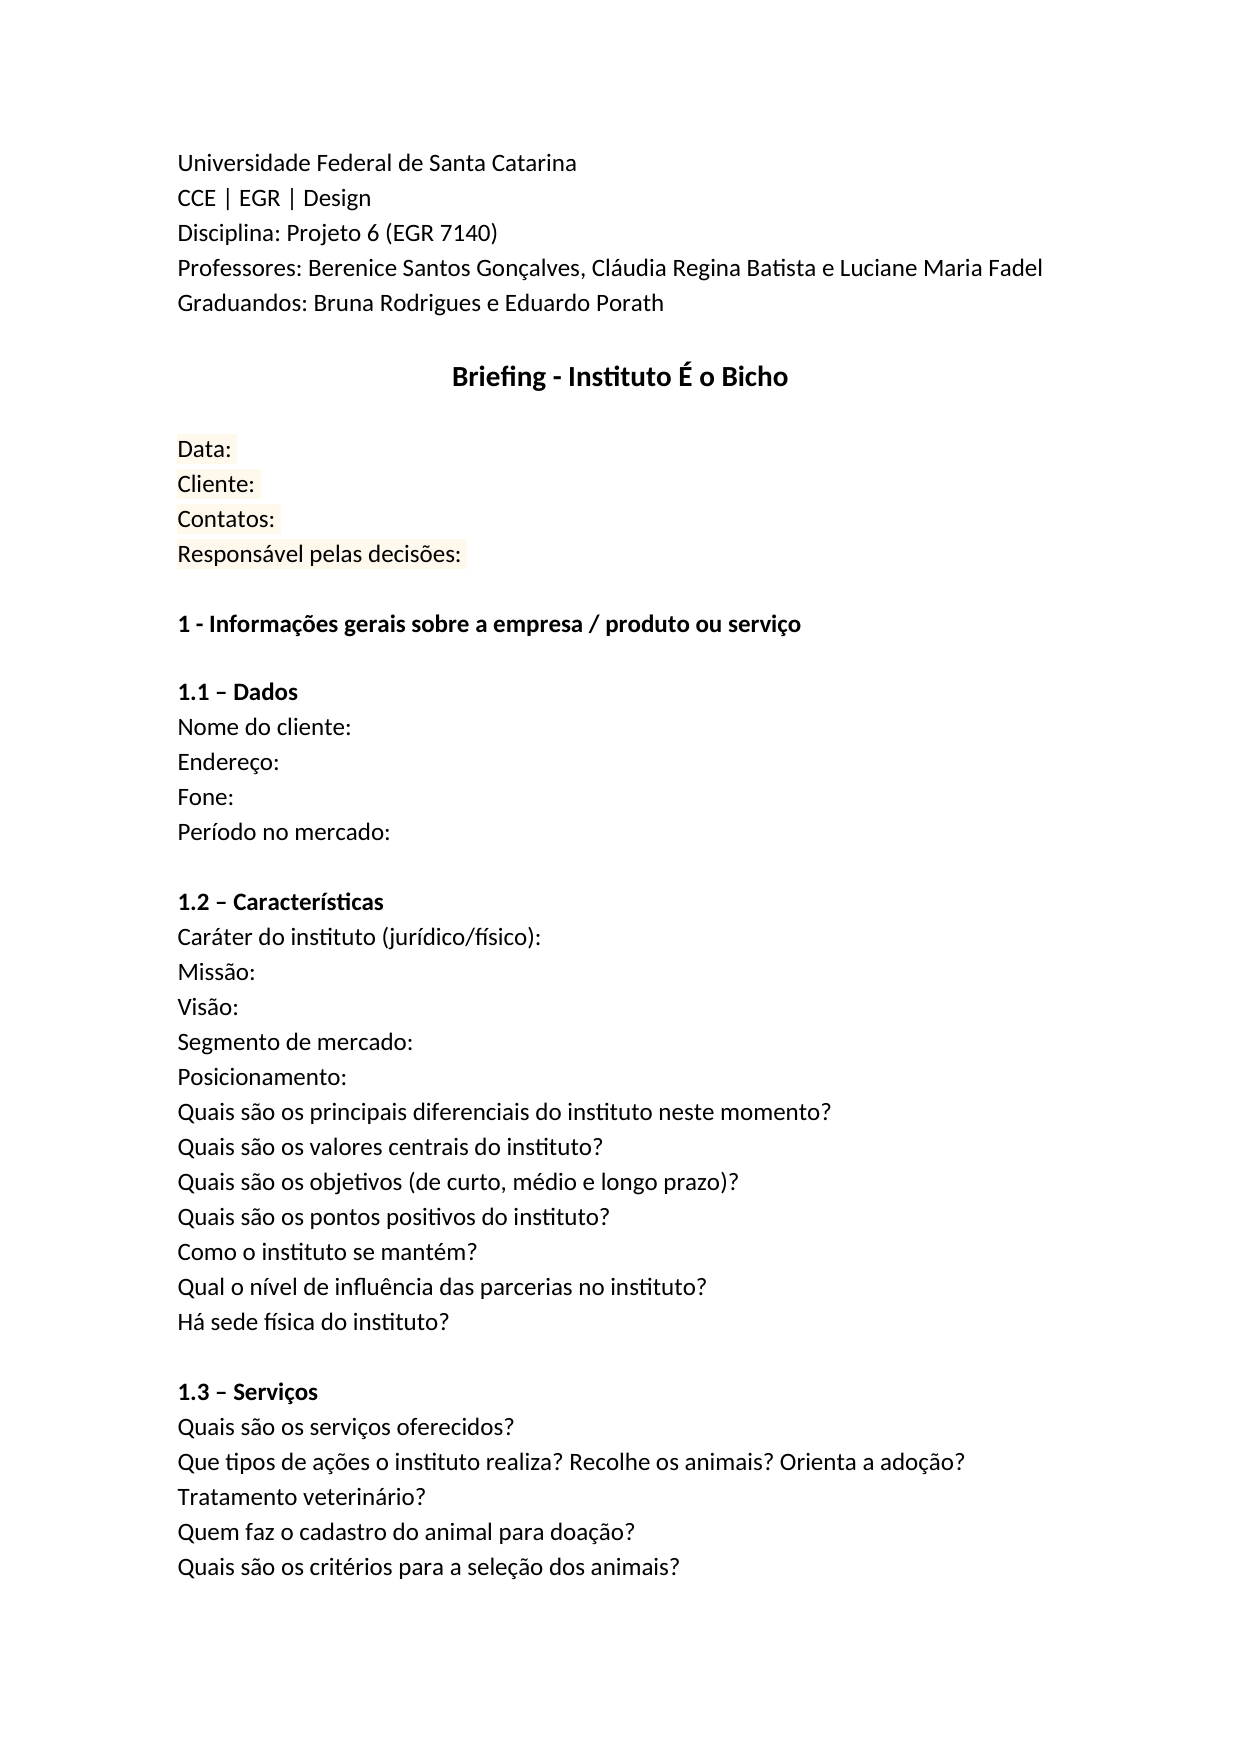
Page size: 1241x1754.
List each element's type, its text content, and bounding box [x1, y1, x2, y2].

text 1.3 – Serviços [177, 1341, 1063, 1407]
text 1 - Informações gerais sobre a empresa / produto ou serviço [177, 608, 1063, 672]
text Que tipos de ações o instituto realiza? Recolhe os animais? Orienta a adoção? Tratamento veterinário? [177, 1446, 1063, 1512]
text Data: Cliente: Contatos: Responsável pelas decisões: [177, 433, 1063, 569]
text Há sede física do instituto? [177, 1306, 1063, 1337]
text Professores: Berenice Santos Gonçalves, Cláudia Regina Batista e Luciane Maria Fadel [177, 253, 1063, 283]
text Universidade Federal de Santa Catarina [177, 148, 1063, 178]
text Qual o nível de influência das parcerias no instituto? [177, 1271, 1063, 1302]
text Nome do cliente: Endereço: Fone: Período no mercado: 1.2 – Características [177, 711, 1063, 917]
text CCE | EGR | Design [177, 183, 1063, 213]
text Quais são os critérios para a seleção dos animais? [177, 1551, 1063, 1582]
text Como o instituto se mantém? [177, 1236, 1063, 1267]
text 1.1 – Dados [177, 676, 1063, 707]
text Briefing - Instituto É o Bicho [177, 358, 1063, 393]
text Quais são os serviços oferecidos? [177, 1411, 1063, 1442]
text Graduandos: Bruna Rodrigues e Eduardo Porath [177, 288, 1063, 318]
text Quem faz o cadastro do animal para doação? [177, 1516, 1063, 1547]
text Caráter do instituto (jurídico/físico): Missão: Visão: Segmento de mercado: Posicionamento: Quais são os principais diferenciais do instituto neste momento? Quais são os valores centrais do instituto? Quais são os objetivos (de curto, médio e longo prazo)? Quais são os pontos positivos do instituto? [177, 921, 1063, 1232]
text Disciplina: Projeto 6 (EGR 7140) [177, 218, 1063, 248]
